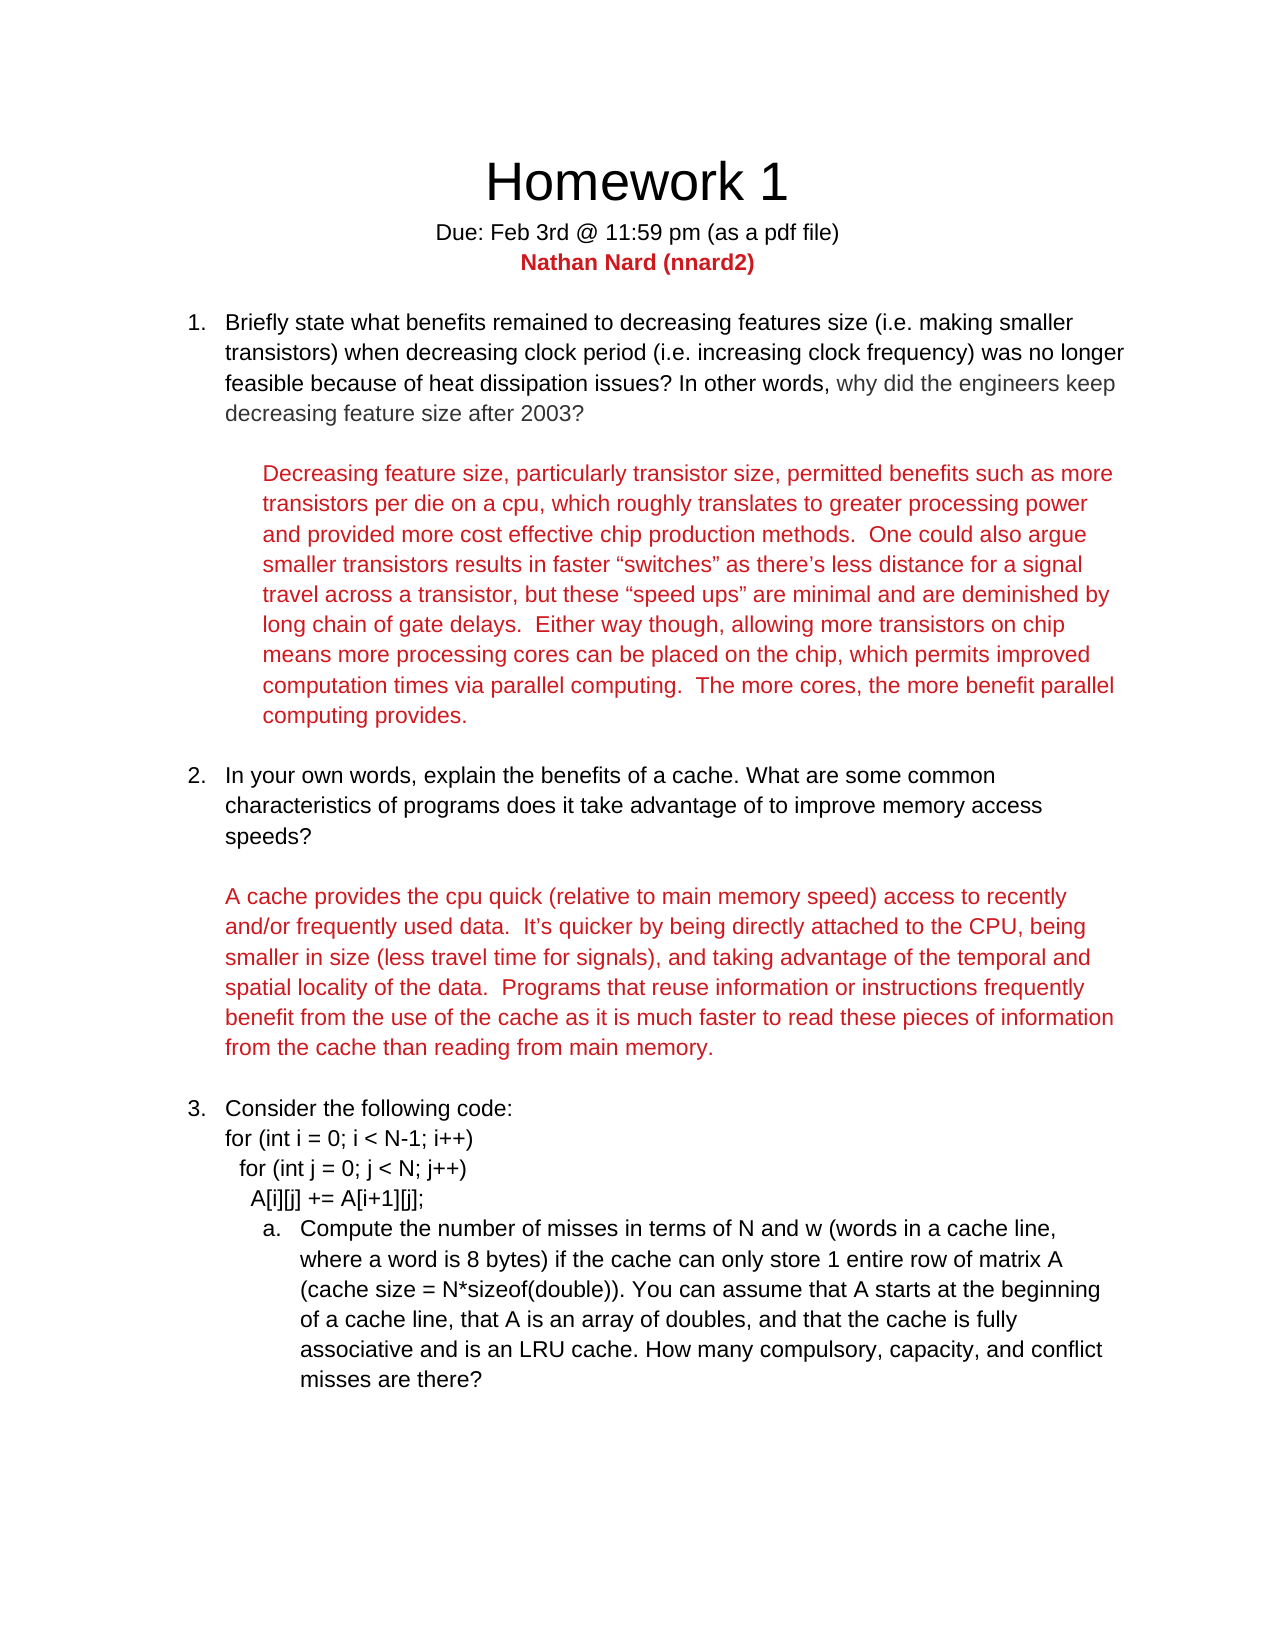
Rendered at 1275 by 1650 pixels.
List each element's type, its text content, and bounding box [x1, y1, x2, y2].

text for (int i = 0; i < N-1; i++) [150, 1125, 1125, 1151]
text Due: Feb 3rd @ 11:59 pm (as a pdf file) [150, 218, 1125, 245]
list Compute the number of misses in terms of N and w (words in a cache line, where a word is 8 bytes) if the cache can only store 1 entire row of matrix A (cache size = N*sizeof(double)). You can assume that A starts at the beginning of a cache line, that A is an array of doubles, and that the cache is fully associative and is an LRU cache. How many compulsory, capacity, and conflict misses are there? [262, 1215, 1125, 1393]
title Homework 1 [150, 150, 1125, 212]
list In your own words, explain the benefits of a cache. What are some common characteristics of programs does it take advantage of to improve memory access speeds? [187, 762, 1125, 849]
list Consider the following code: [187, 1094, 1125, 1121]
list Briefly state what benefits remained to decreasing features size (i.e. making smaller transistors) when decreasing clock period (i.e. increasing clock frequency) was no longer feasible because of heat dissipation issues? In other words, why did the engineers keep decreasing feature size after 2003? [187, 309, 1125, 456]
text A[i][j] += A[i+1][j]; [150, 1185, 1125, 1212]
text Nathan Nard (nnard2) [150, 249, 1125, 275]
text for (int j = 0; j < N; j++) [150, 1155, 1125, 1181]
text A cache provides the cpu quick (relative to main memory speed) access to recently and/or frequently used data. It’s quicker by being directly attached to the CPU, being smaller in size (less travel time for signals), and taking advantage of the temporal and spatial locality of the data. Programs that reuse information or instructions frequently benefit from the use of the cache as it is much faster to read these pieces of information from the cache than reading from main memory. [187, 883, 1125, 1061]
list Decreasing feature size, particularly transistor size, permitted benefits such as more transistors per die on a cpu, which roughly translates to greater processing power and provided more cost effective chip production methods. One could also argue smaller transistors results in faster “switches” as there’s less distance for a signal travel across a transistor, but these “speed ups” are minimal and are deminished by long chain of gate delays. Either way though, allowing more transistors on chip means more processing cores can be placed on the chip, which permits improved computation times via parallel computing. The more cores, the more benefit parallel computing provides. [262, 460, 1125, 758]
